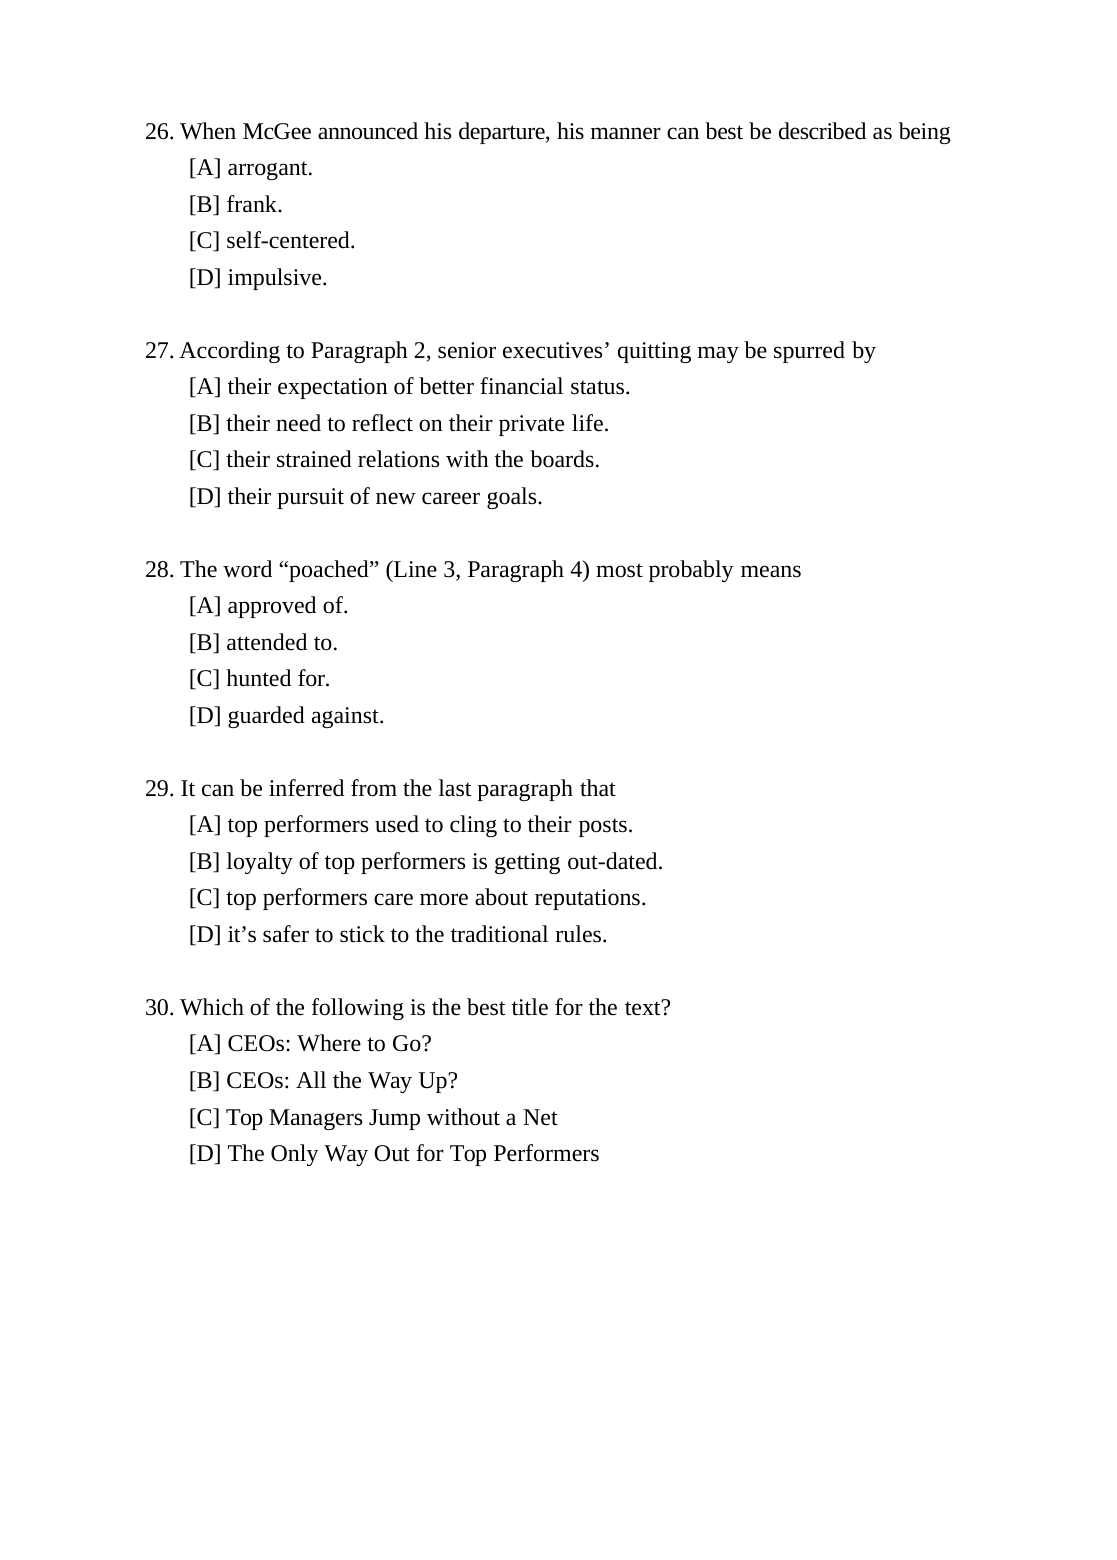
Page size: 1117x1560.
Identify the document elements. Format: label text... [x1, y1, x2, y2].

list their strained relations with the boards. [188, 445, 1117, 473]
list their pursuit of new career goals. [188, 482, 1117, 509]
list It can be inferred from the last paragraph that [145, 774, 1117, 801]
list top performers used to cling to their posts. [188, 810, 1117, 838]
list Which of the following is the best title for the text? [145, 993, 1117, 1020]
list The Only Way Out for Top Performers [188, 1139, 1117, 1167]
list Top Managers Jump without a Net [188, 1102, 1117, 1130]
list CEOs: Where to Go? [188, 1029, 1117, 1057]
list their expectation of better financial status. [188, 372, 1117, 400]
list impulsive. [188, 263, 1117, 291]
list it’s safer to stick to the traditional rules. [188, 920, 1117, 948]
list hunted for. [188, 664, 1117, 692]
list According to Paragraph 2, senior executives’ quitting may be spurred by [145, 336, 1117, 363]
list guarded against. [188, 701, 1117, 729]
list self-centered. [188, 226, 1117, 254]
list attended to. [188, 628, 1117, 656]
list arrogant. [188, 153, 1117, 181]
list loyalty of top performers is getting out-dated. [188, 847, 1117, 874]
list frank. [188, 190, 1117, 217]
list approved of. [188, 591, 1117, 619]
list top performers care more about reputations. [188, 883, 1117, 911]
list When McGee announced his departure, his manner can best be described as being [145, 117, 1117, 144]
list The word “poached” (Line 3, Paragraph 4) most probably means [145, 555, 1117, 582]
list their need to reflect on their private life. [188, 409, 1117, 436]
list CEOs: All the Way Up? [188, 1066, 1117, 1093]
